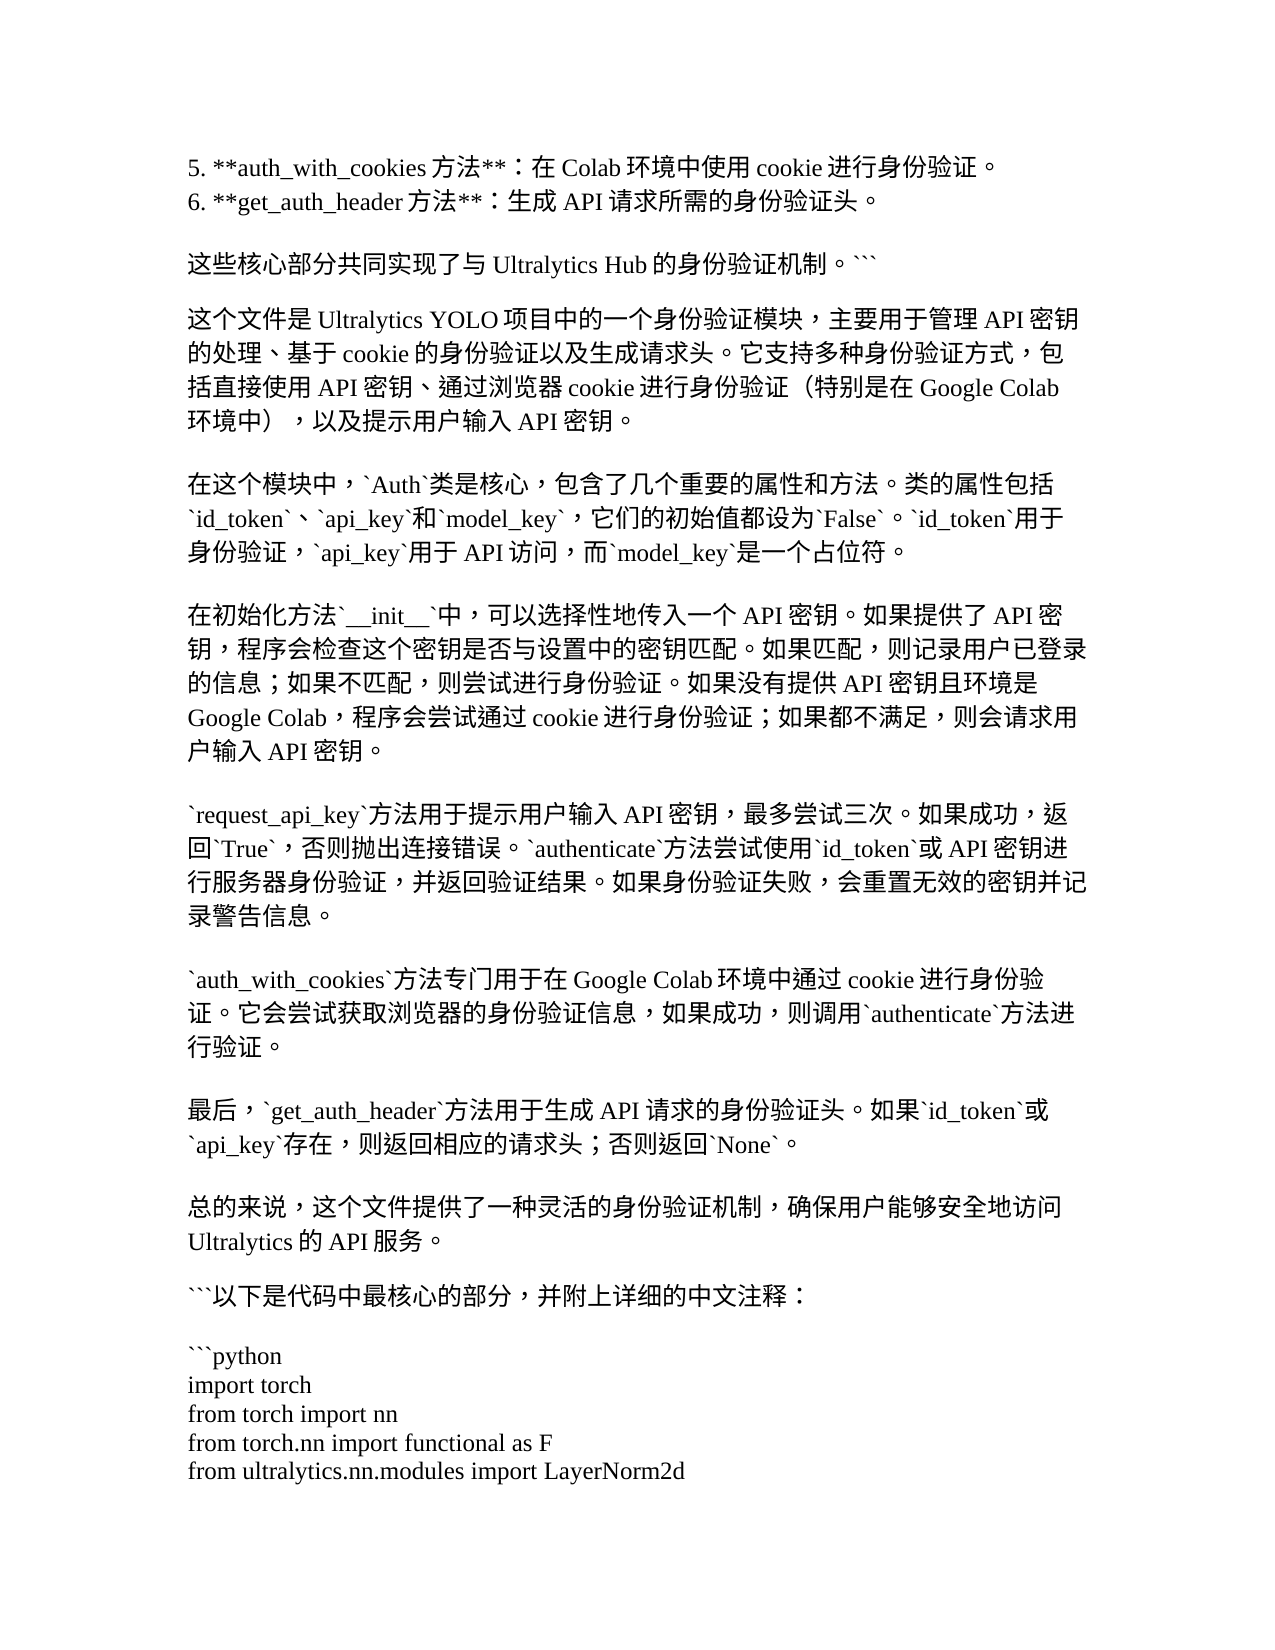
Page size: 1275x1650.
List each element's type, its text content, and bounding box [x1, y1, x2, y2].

text 这个文件是Ultralytics YOLO项目中的一个身份验证模块，主要用于管理API密钥的处理、基于cookie的身份验证以及生成请求头。它支持多种身份验证方式，包括直接使用API密钥、通过浏览器cookie进行身份验证（特别是在Google Colab环境中），以及提示用户输入API密钥。 在这个模块中，`Auth`类是核心，包含了几个重要的属性和方法。类的属性包括`id_token`、`api_key`和`model_key`，它们的初始值都设为`False`。`id_token`用于身份验证，`api_key`用于API访问，而`model_key`是一个占位符。 在初始化方法`__init__`中，可以选择性地传入一个API密钥。如果提供了API密钥，程序会检查这个密钥是否与设置中的密钥匹配。如果匹配，则记录用户已登录的信息；如果不匹配，则尝试进行身份验证。如果没有提供API密钥且环境是Google Colab，程序会尝试通过cookie进行身份验证；如果都不满足，则会请求用户输入API密钥。 `request_api_key`方法用于提示用户输入API密钥，最多尝试三次。如果成功，返回`True`，否则抛出连接错误。`authenticate`方法尝试使用`id_token`或API密钥进行服务器身份验证，并返回验证结果。如果身份验证失败，会重置无效的密钥并记录警告信息。 `auth_with_cookies`方法专门用于在Google Colab环境中通过cookie进行身份验证。它会尝试获取浏览器的身份验证信息，如果成功，则调用`authenticate`方法进行验证。 最后，`get_auth_header`方法用于生成API请求的身份验证头。如果`id_token`或`api_key`存在，则返回相应的请求头；否则返回`None`。 总的来说，这个文件提供了一种灵活的身份验证机制，确保用户能够安全地访问Ultralytics的API服务。 [187, 302, 1087, 1258]
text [187, 150, 1087, 281]
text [187, 1278, 1087, 1485]
